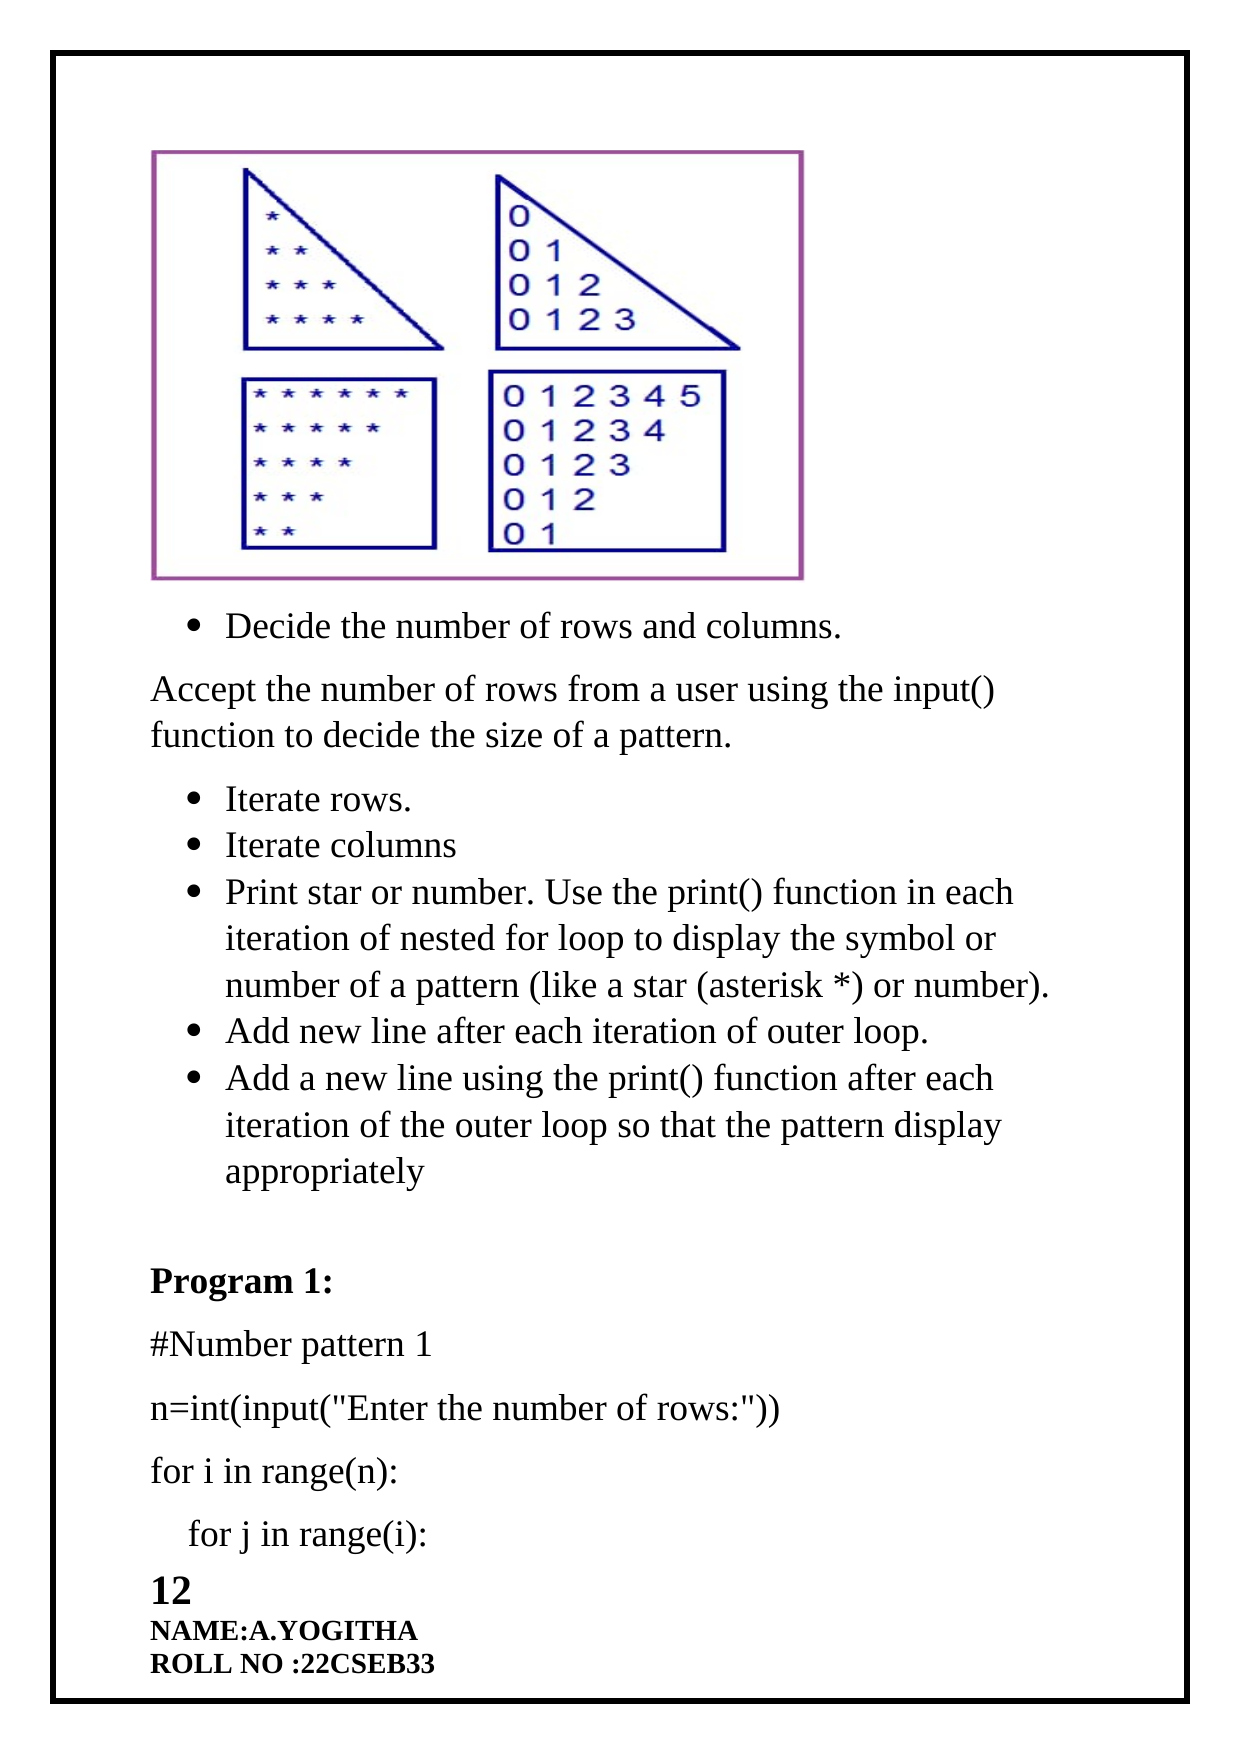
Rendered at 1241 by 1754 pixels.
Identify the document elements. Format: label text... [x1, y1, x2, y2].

list Iterate columns [187, 823, 1090, 866]
list Decide the number of rows and columns. [187, 603, 1090, 646]
text n=int(input("Enter the number of rows:")) [150, 1385, 1090, 1428]
text Accept the number of rows from a user using the input() function to decide the size of a pattern. [150, 666, 1090, 756]
list Add a new line using the print() function after each iteration of the outer loop so that the pattern display appropriately [187, 1056, 1090, 1192]
list Print star or number. Use the print() function in each iteration of nested for loop to display the symbol or number of a pattern (like a star (asterisk *) or number). [187, 869, 1090, 1006]
text for i in range(n): [150, 1448, 1090, 1491]
text #Number pattern 1 [150, 1322, 1090, 1365]
picture [150, 150, 806, 583]
text for j in range(i): [150, 1511, 1090, 1554]
list Add new line after each iteration of outer loop. [187, 1009, 1090, 1052]
list Iterate rows. [187, 776, 1090, 819]
text Program 1: [150, 1258, 1090, 1302]
